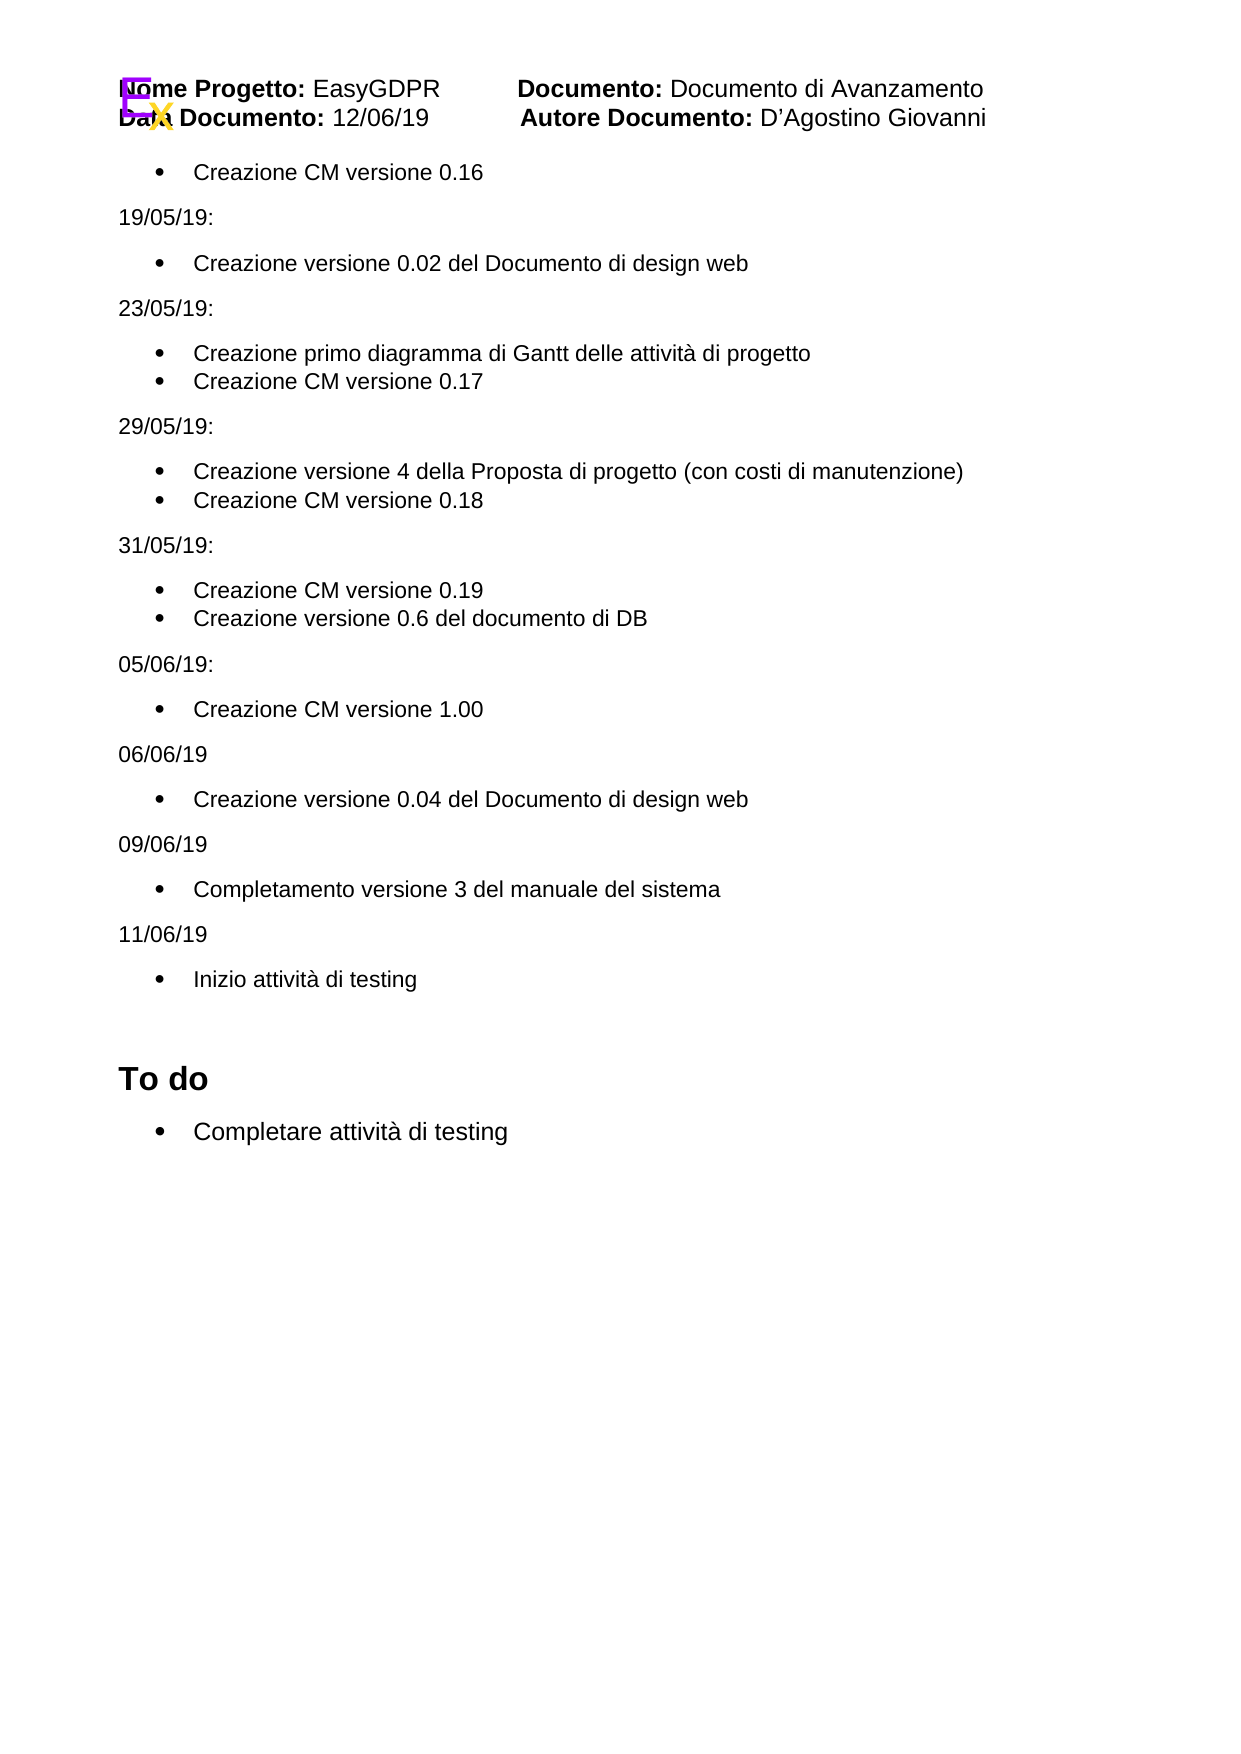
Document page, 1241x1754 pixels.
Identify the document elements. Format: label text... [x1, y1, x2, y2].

text 31/05/19: [118, 532, 1122, 558]
list Completare attività di testing [156, 1117, 1122, 1146]
text 06/06/19 [118, 741, 1122, 767]
list Inizio attività di testing [156, 966, 1122, 993]
list Creazione versione 4 della Proposta di progetto (con costi di manutenzione) [156, 458, 1122, 485]
list Creazione CM versione 0.18 [156, 487, 1122, 513]
list Creazione CM versione 0.17 [156, 368, 1122, 394]
list Creazione CM versione 1.00 [156, 696, 1122, 722]
text 19/05/19: [118, 204, 1122, 231]
list Creazione versione 0.04 del Documento di design web [156, 786, 1122, 812]
text 23/05/19: [118, 294, 1122, 321]
picture [117, 73, 174, 131]
text 11/06/19 [118, 921, 1122, 947]
list Creazione CM versione 0.19 [156, 577, 1122, 603]
text 09/06/19 [118, 831, 1122, 857]
list Creazione primo diagramma di Gantt delle attività di progetto [156, 340, 1122, 366]
list Completamento versione 3 del manuale del sistema [156, 876, 1122, 902]
text 29/05/19: [118, 413, 1122, 439]
text 05/06/19: [118, 651, 1122, 677]
text To do [118, 1059, 1122, 1097]
list Creazione CM versione 0.16 [156, 159, 1122, 186]
list Creazione versione 0.02 del Documento di design web [156, 249, 1122, 276]
list Creazione versione 0.6 del documento di DB [156, 605, 1122, 632]
